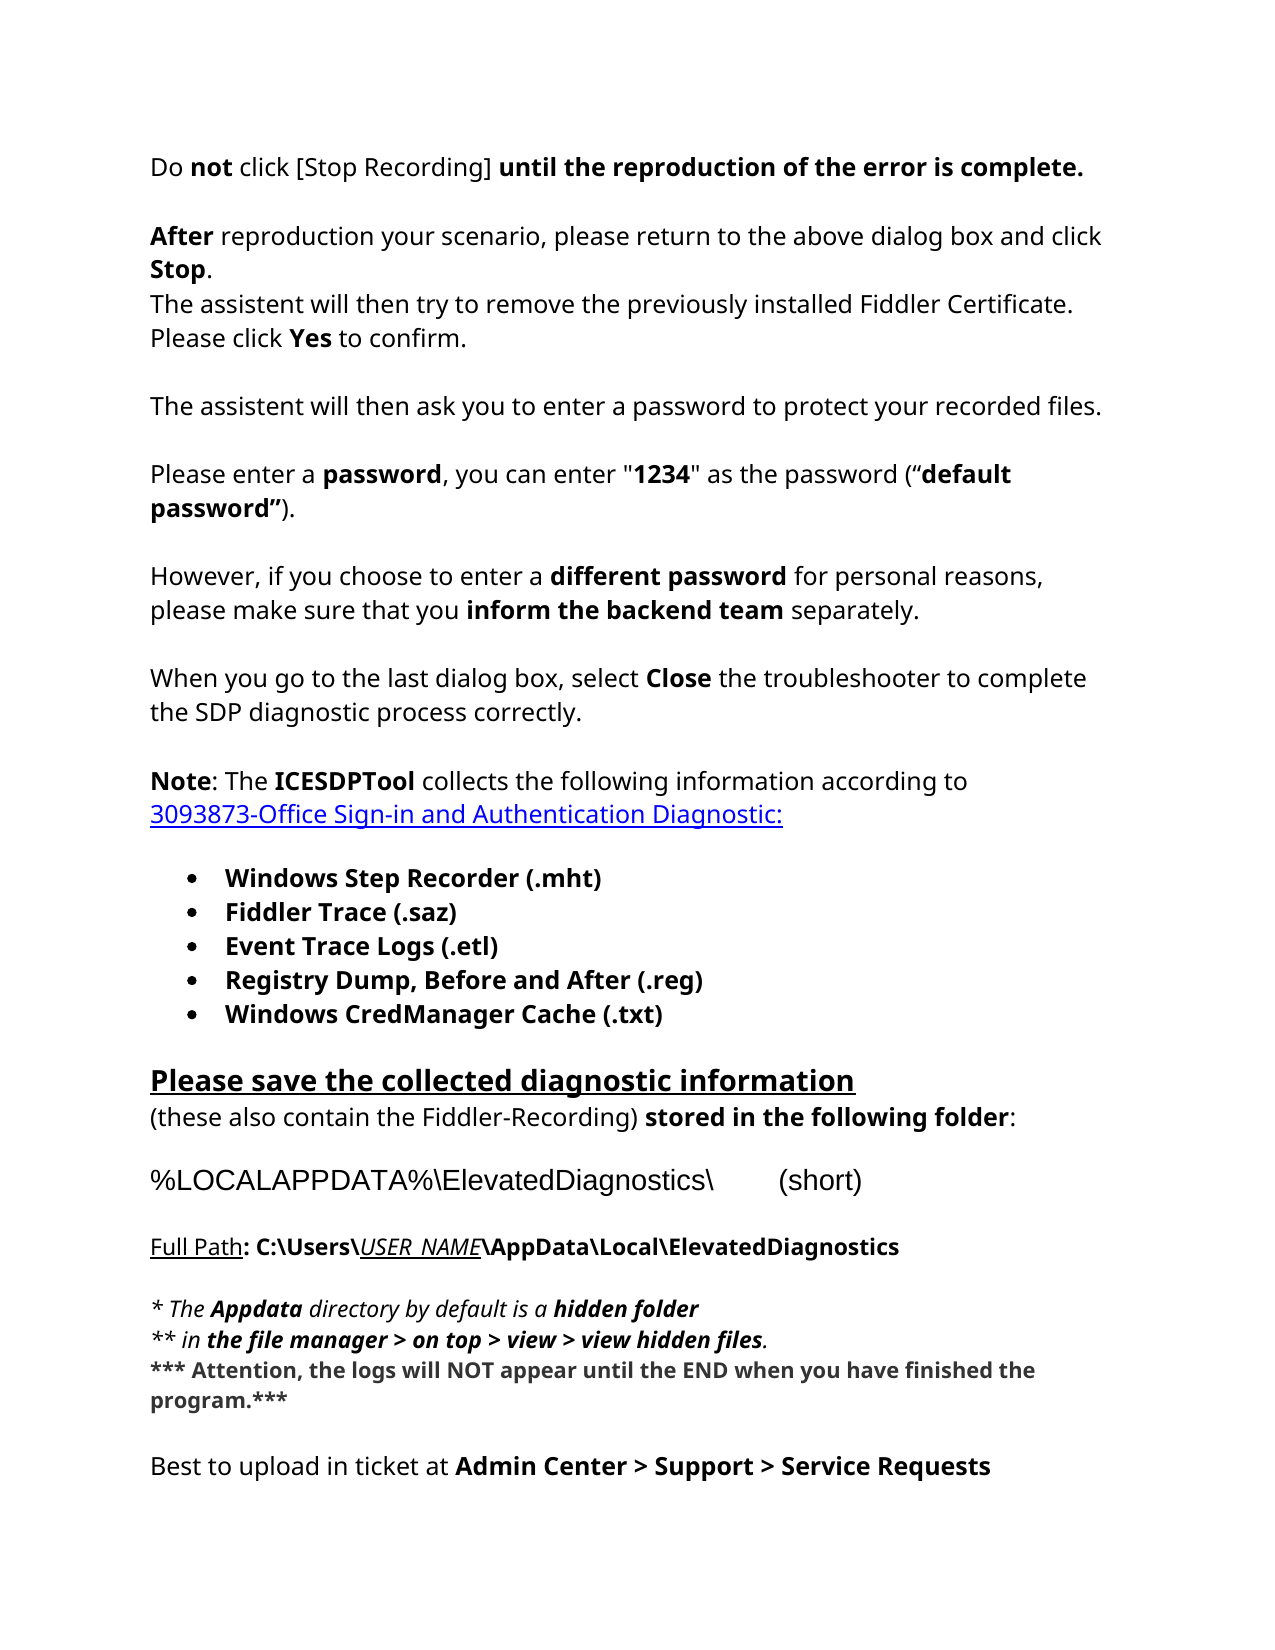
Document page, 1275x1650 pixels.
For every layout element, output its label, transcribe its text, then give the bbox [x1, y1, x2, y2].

list Fiddler Trace (.saz) [187, 1152, 1125, 1186]
text When you see the window "Logging in process", you can now reproduce the reported issue / error message. Do not click [Stop Recording] until the reproduction of the error is complete. After reproduction your scenario, please return to the above dialog box and click Stop. The assistent will then try to remove the previously installed Fiddler Certificate. Please click Yes to confirm. The assistent will then ask you to enter a password to protect your recorded files. Please enter a password, you can enter "1234" as the password (“default password”). However, if you choose to enter a different password for personal reasons, please make sure that you inform the backend team separately. When you go to the last dialog box, select Close the troubleshooter to complete the SDP diagnostic process correctly. Note: The ICESDPTool collects the following information according to 3093873-Office Sign-in and Authentication Diagnostic: [150, 276, 1125, 1059]
list Otherwise, the process will end after a certain amount of time. [187, 150, 1125, 247]
list Windows Step Recorder (.mht) [187, 1089, 1125, 1123]
list Registry Dump, Before and After (.reg) [187, 1278, 1125, 1312]
list Windows CredManager Cache (.txt) [187, 1342, 1125, 1376]
text Please save the collected diagnostic information (these also contain the Fiddler-Recording) stored in the following folder: [150, 1405, 1125, 1478]
list Event Trace Logs (.etl) [187, 1215, 1125, 1249]
